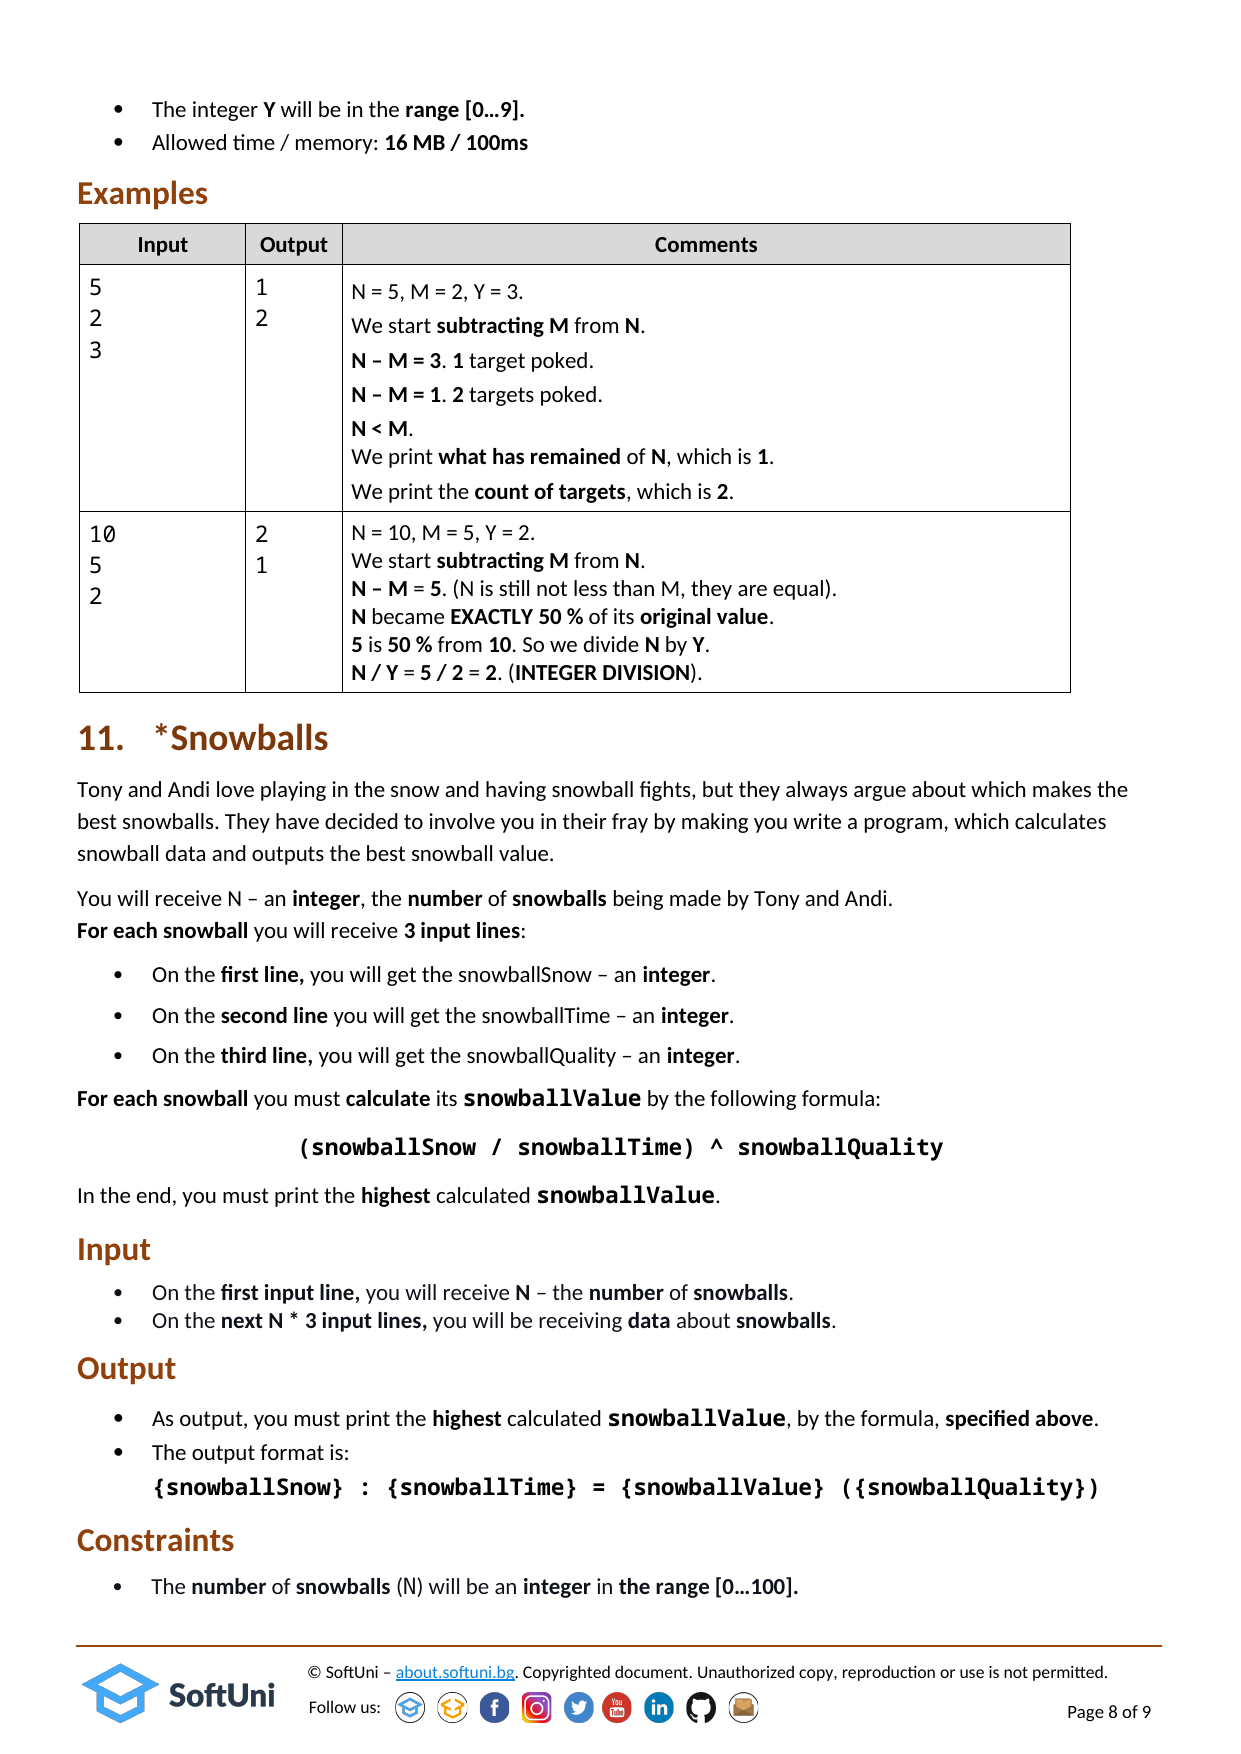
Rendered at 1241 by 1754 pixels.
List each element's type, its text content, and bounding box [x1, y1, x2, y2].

list On the next N * 3 input lines, you will be receiving data about snowballs. [114, 1306, 1163, 1334]
subtitle Input [77, 1227, 1163, 1268]
list The number of snowballs (N) will be an integer in the range [0…100]. [114, 1570, 1163, 1601]
table_header Comments [343, 224, 1070, 264]
table_cell N = 10, M = 5, Y = 2. We start subtracting M from N. N – M = 5. (N is still not less than M, they are equal). N became EXACTLY 50 % of its original value. 5 is 50 % from 10. So we divide N by Y. N / Y = 5 / 2 = 2. (INTEGER DIVISION). [343, 512, 1070, 692]
subtitle Examples [77, 172, 1163, 213]
text You will receive N – an integer, the number of snowballs being made by Tony and Andi. For each snowball you will receive 3 input lines: [77, 884, 1163, 944]
table_header Output [246, 224, 342, 264]
picture [522, 1692, 552, 1723]
picture [644, 1714, 653, 1723]
text Tony and Andi love playing in the snow and having snowball fights, but they always argue about which makes the best snowballs. They have decided to involve you in their fray by making you write a program, which calculates snowball data and outputs the best snowball value. [77, 775, 1163, 867]
list On the second line you will get the snowballTime – an integer. [114, 1001, 1163, 1029]
picture [644, 1692, 653, 1701]
list The output format is: {snowballSnow} : {snowballTime} = {snowballValue} ({snowballQuality}) [114, 1438, 1163, 1502]
picture [479, 1692, 510, 1723]
picture [602, 1692, 632, 1723]
text (snowballSnow / snowballTime) ^ snowballQuality [77, 1131, 1163, 1162]
subtitle Output [77, 1347, 1163, 1388]
picture [658, 1705, 667, 1714]
picture [437, 1692, 468, 1723]
list Allowed time / memory: 16 MB / 100ms [114, 128, 1163, 156]
list As output, you must print the highest calculated snowballValue, by the formula, specified above. [114, 1402, 1163, 1433]
picture [686, 1692, 716, 1723]
list The integer Y will be in the range [0…9]. [114, 95, 1163, 123]
subtitle Constraints [77, 1519, 1163, 1560]
list On the first line, you will get the snowballSnow – an integer. [114, 961, 1163, 989]
table_cell 5 2 3 [80, 265, 245, 511]
table_header Input [80, 224, 245, 264]
list On the third line, you will get the snowballQuality – an integer. [114, 1042, 1163, 1070]
picture [665, 1714, 674, 1723]
table_cell 2 1 [246, 512, 342, 692]
picture [75, 1658, 281, 1729]
text In the end, you must print the highest calculated snowballValue. [77, 1179, 1163, 1210]
list On the first input line, you will receive N – the number of snowballs. [114, 1278, 1163, 1306]
table_cell N = 5, M = 2, Y = 3. We start subtracting M from N. N – M = 3. 1 target poked. N – M = 1. 2 targets poked. N < M. We print what has remained of N, which is 1. We print the count of targets, which is 2. [343, 265, 1070, 511]
table_cell 1 2 [246, 265, 342, 511]
picture [564, 1692, 594, 1723]
subtitle *Snowballs [77, 714, 1163, 759]
picture [665, 1692, 674, 1701]
text For each snowball you must calculate its snowballValue by the following formula: [77, 1082, 1163, 1113]
picture [395, 1692, 425, 1723]
table_cell 10 5 2 [80, 512, 245, 692]
picture [728, 1692, 759, 1723]
